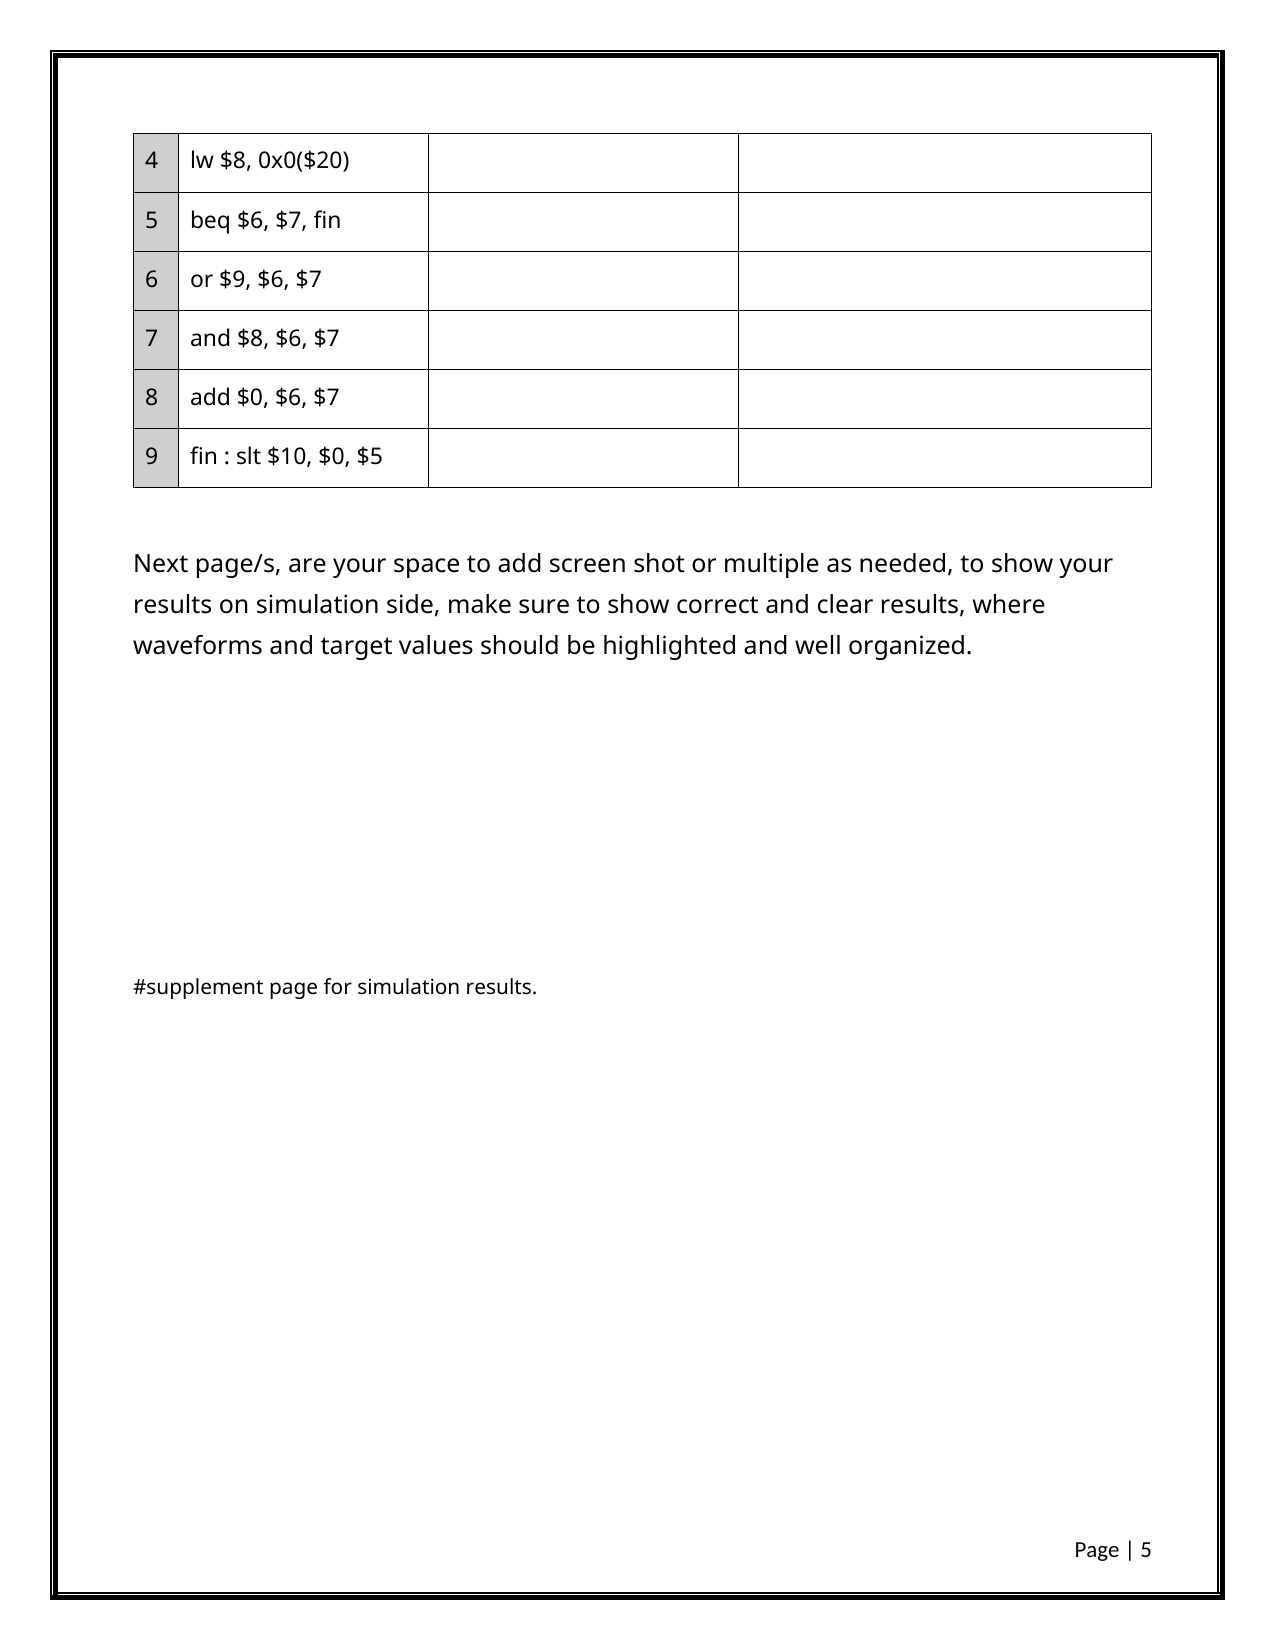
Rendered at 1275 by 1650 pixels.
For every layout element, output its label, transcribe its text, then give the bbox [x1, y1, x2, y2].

table_cell [739, 370, 1151, 428]
table_cell 7 [134, 311, 178, 369]
table_cell [429, 252, 738, 310]
text Next page/s, are your space to add screen shot or multiple as needed, to show your results on simulation side, make sure to show correct and clear results, where waveforms and target values should be highlighted and well organized. [133, 546, 1152, 662]
text #supplement page for simulation results. [133, 972, 1152, 1001]
table_cell [739, 429, 1151, 487]
table_cell [429, 311, 738, 369]
table_cell 8 [134, 370, 178, 428]
table_cell 4 [134, 134, 178, 192]
table_cell [429, 134, 738, 192]
table_cell [429, 429, 738, 487]
table_cell and $8, $6, $7 [179, 311, 428, 369]
table_cell 6 [134, 252, 178, 310]
table_cell [429, 370, 738, 428]
table_cell [739, 252, 1151, 310]
table_cell beq $6, $7, fin [179, 193, 428, 251]
table_cell 9 [134, 429, 178, 487]
table_cell 5 [134, 193, 178, 251]
table_cell [739, 311, 1151, 369]
table_cell fin : slt $10, $0, $5 [179, 429, 428, 487]
table_cell lw $8, 0x0($20) [179, 134, 428, 192]
table_cell [429, 193, 738, 251]
table_cell or $9, $6, $7 [179, 252, 428, 310]
table_cell [739, 193, 1151, 251]
table_cell [739, 134, 1151, 192]
table_cell add $0, $6, $7 [179, 370, 428, 428]
